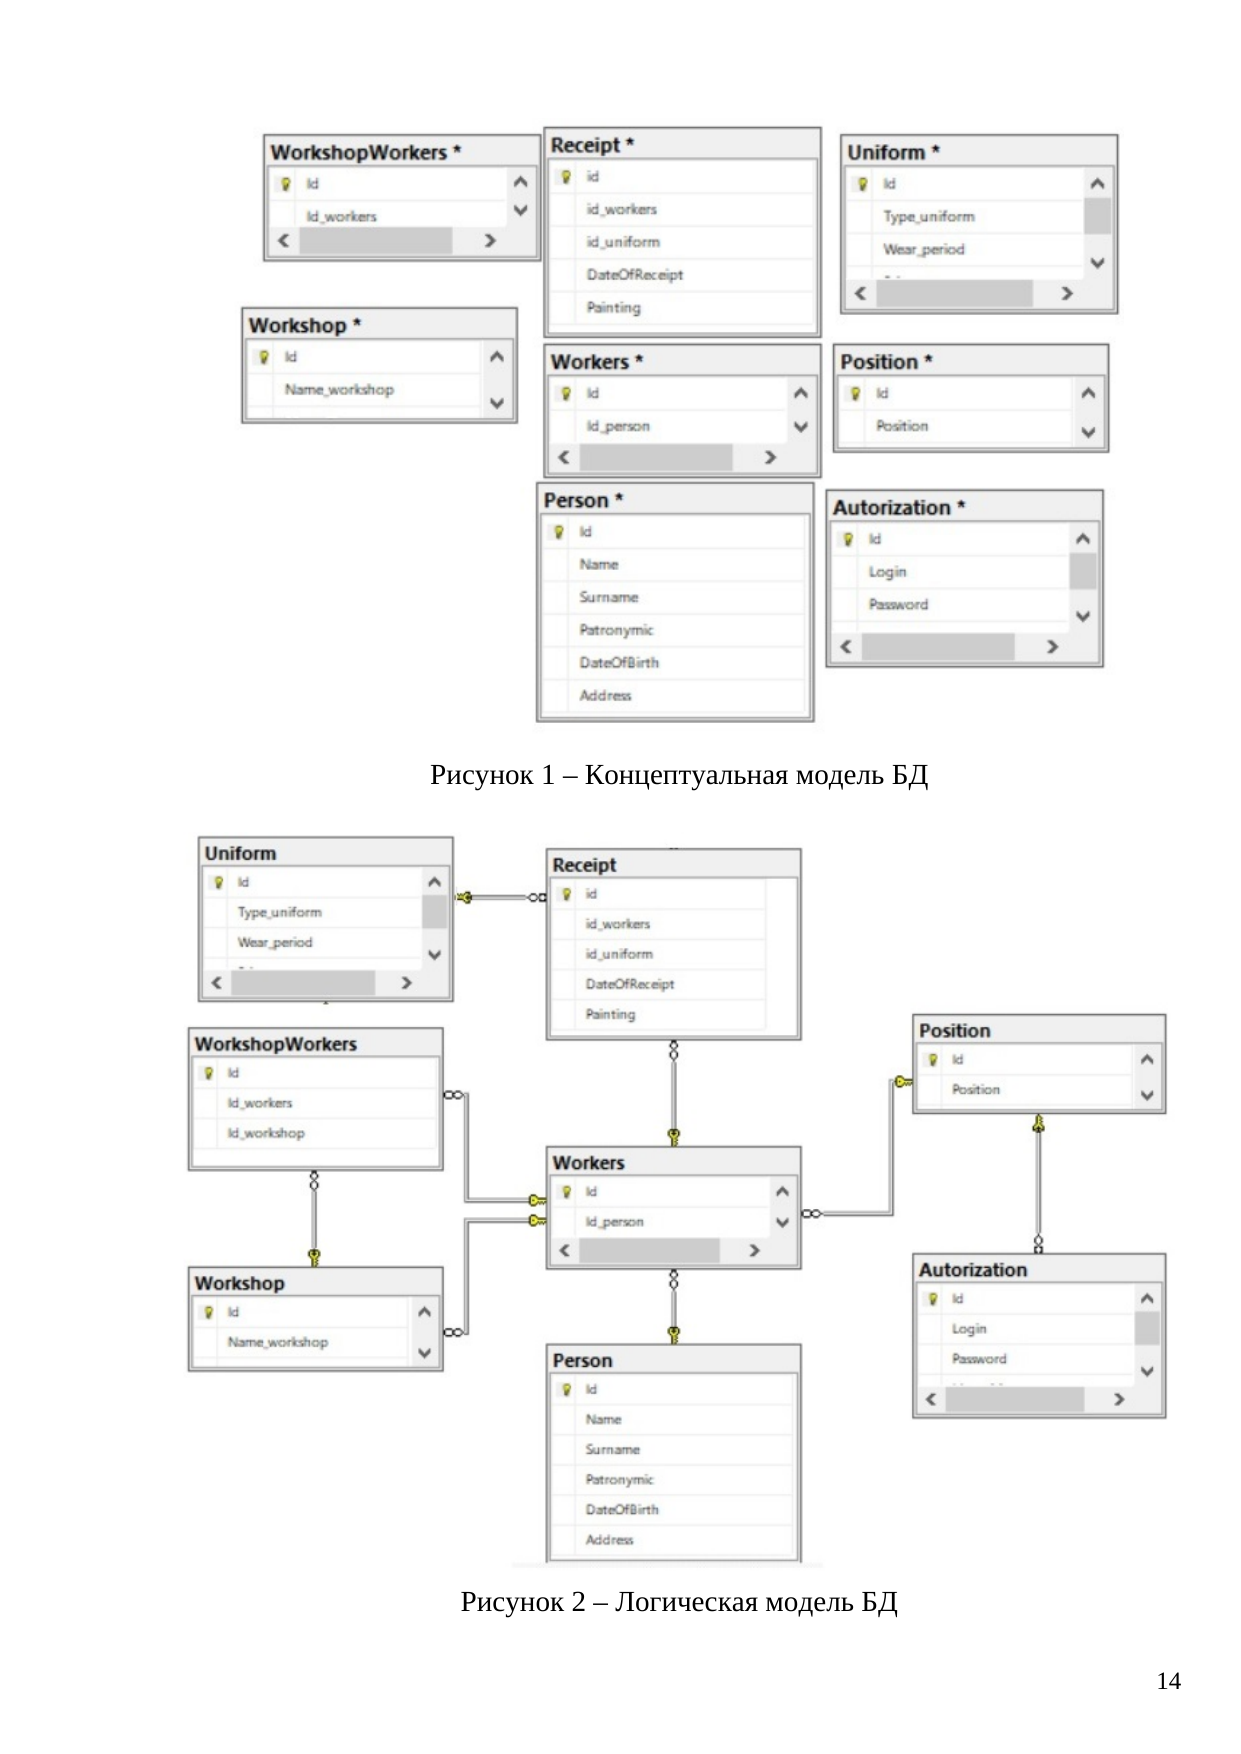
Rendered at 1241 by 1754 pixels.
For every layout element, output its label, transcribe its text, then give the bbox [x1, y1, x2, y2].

picture [183, 832, 1175, 1572]
text Рисунок 2 – Логическая модель БД [177, 1584, 1181, 1617]
picture [234, 118, 1124, 739]
text Рисунок 1 – Концептуальная модель БД [177, 757, 1181, 791]
